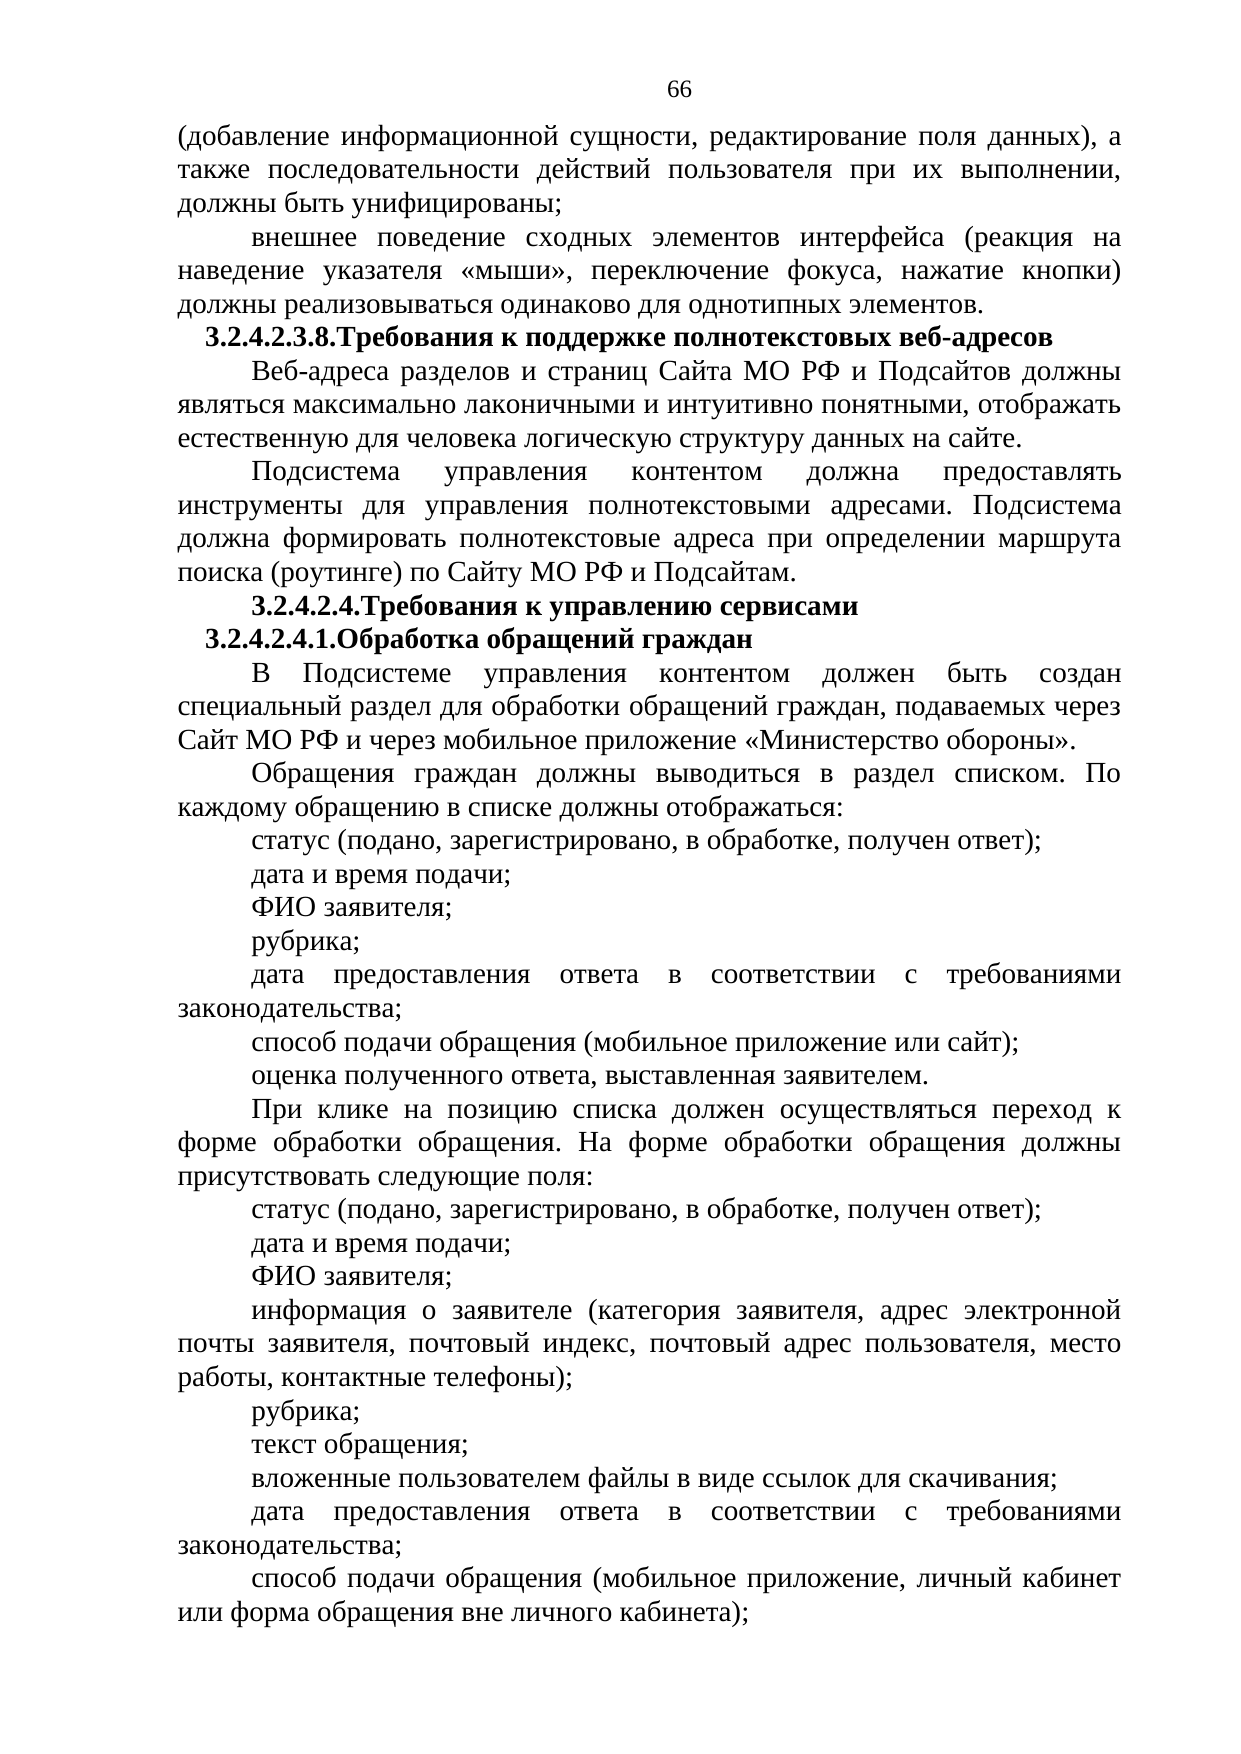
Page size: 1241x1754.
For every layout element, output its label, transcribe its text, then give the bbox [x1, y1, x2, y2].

list Обработка обращений граждан [205, 621, 1122, 655]
list дата и время подачи; [177, 856, 1122, 889]
list ФИО заявителя; [177, 889, 1122, 923]
list дата и время подачи; [177, 1225, 1122, 1258]
list рубрика; [177, 923, 1122, 957]
text В Подсистеме управления контентом должен быть создан специальный раздел для обработки обращений граждан, подаваемых через Сайт МО РФ и через мобильное приложение «Министерство обороны». [177, 655, 1122, 755]
list ФИО заявителя; [177, 1258, 1122, 1292]
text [177, 118, 1122, 219]
list статус (подано, зарегистрировано, в обработке, получен ответ); [177, 1191, 1122, 1225]
list вложенные пользователем файлы в виде ссылок для скачивания; [177, 1460, 1122, 1493]
list дата предоставления ответа в соответствии с требованиями законодательства; [177, 1493, 1122, 1560]
text информация о заявителе (категория заявителя, адрес электронной почты заявителя, почтовый индекс, почтовый адрес пользователя, место работы, контактные телефоны); [177, 1292, 1122, 1393]
list оценка полученного ответа, выставленная заявителем. [177, 1057, 1122, 1091]
list Веб-адреса разделов и страниц Сайта МО РФ и Подсайтов должны являться максимально лаконичными и интуитивно понятными, отображать естественную для человека логическую структуру данных на сайте. [177, 353, 1122, 453]
list способ подачи обращения (мобильное приложение или сайт); [177, 1024, 1122, 1057]
list Подсистема управления контентом должна предоставлять инструменты для управления полнотекстовыми адресами. Подсистема должна формировать полнотекстовые адреса при определении маршрута поиска (роутинге) по Сайту МО РФ и Подсайтам. [177, 453, 1122, 588]
list способ подачи обращения (мобильное приложение, личный кабинет или форма обращения вне личного кабинета); [177, 1560, 1122, 1627]
list рубрика; [177, 1393, 1122, 1426]
list статус (подано, зарегистрировано, в обработке, получен ответ); [177, 822, 1122, 856]
text текст обращения; [177, 1426, 1122, 1460]
text внешнее поведение сходных элементов интерфейса (реакция на наведение указателя «мыши», переключение фокуса, нажатие кнопки) должны реализовываться одинаково для однотипных элементов. [177, 219, 1122, 319]
list Требования к поддержке полнотекстовых веб-адресов [205, 319, 1122, 353]
list дата предоставления ответа в соответствии с требованиями законодательства; [177, 957, 1122, 1024]
text Обращения граждан должны выводиться в раздел списком. По каждому обращению в списке должны отображаться: [177, 755, 1122, 822]
text При клике на позицию списка должен осуществляться переход к форме обработки обращения. На форме обработки обращения должны присутствовать следующие поля: [177, 1091, 1122, 1191]
list Требования к управлению сервисами [221, 588, 1122, 621]
